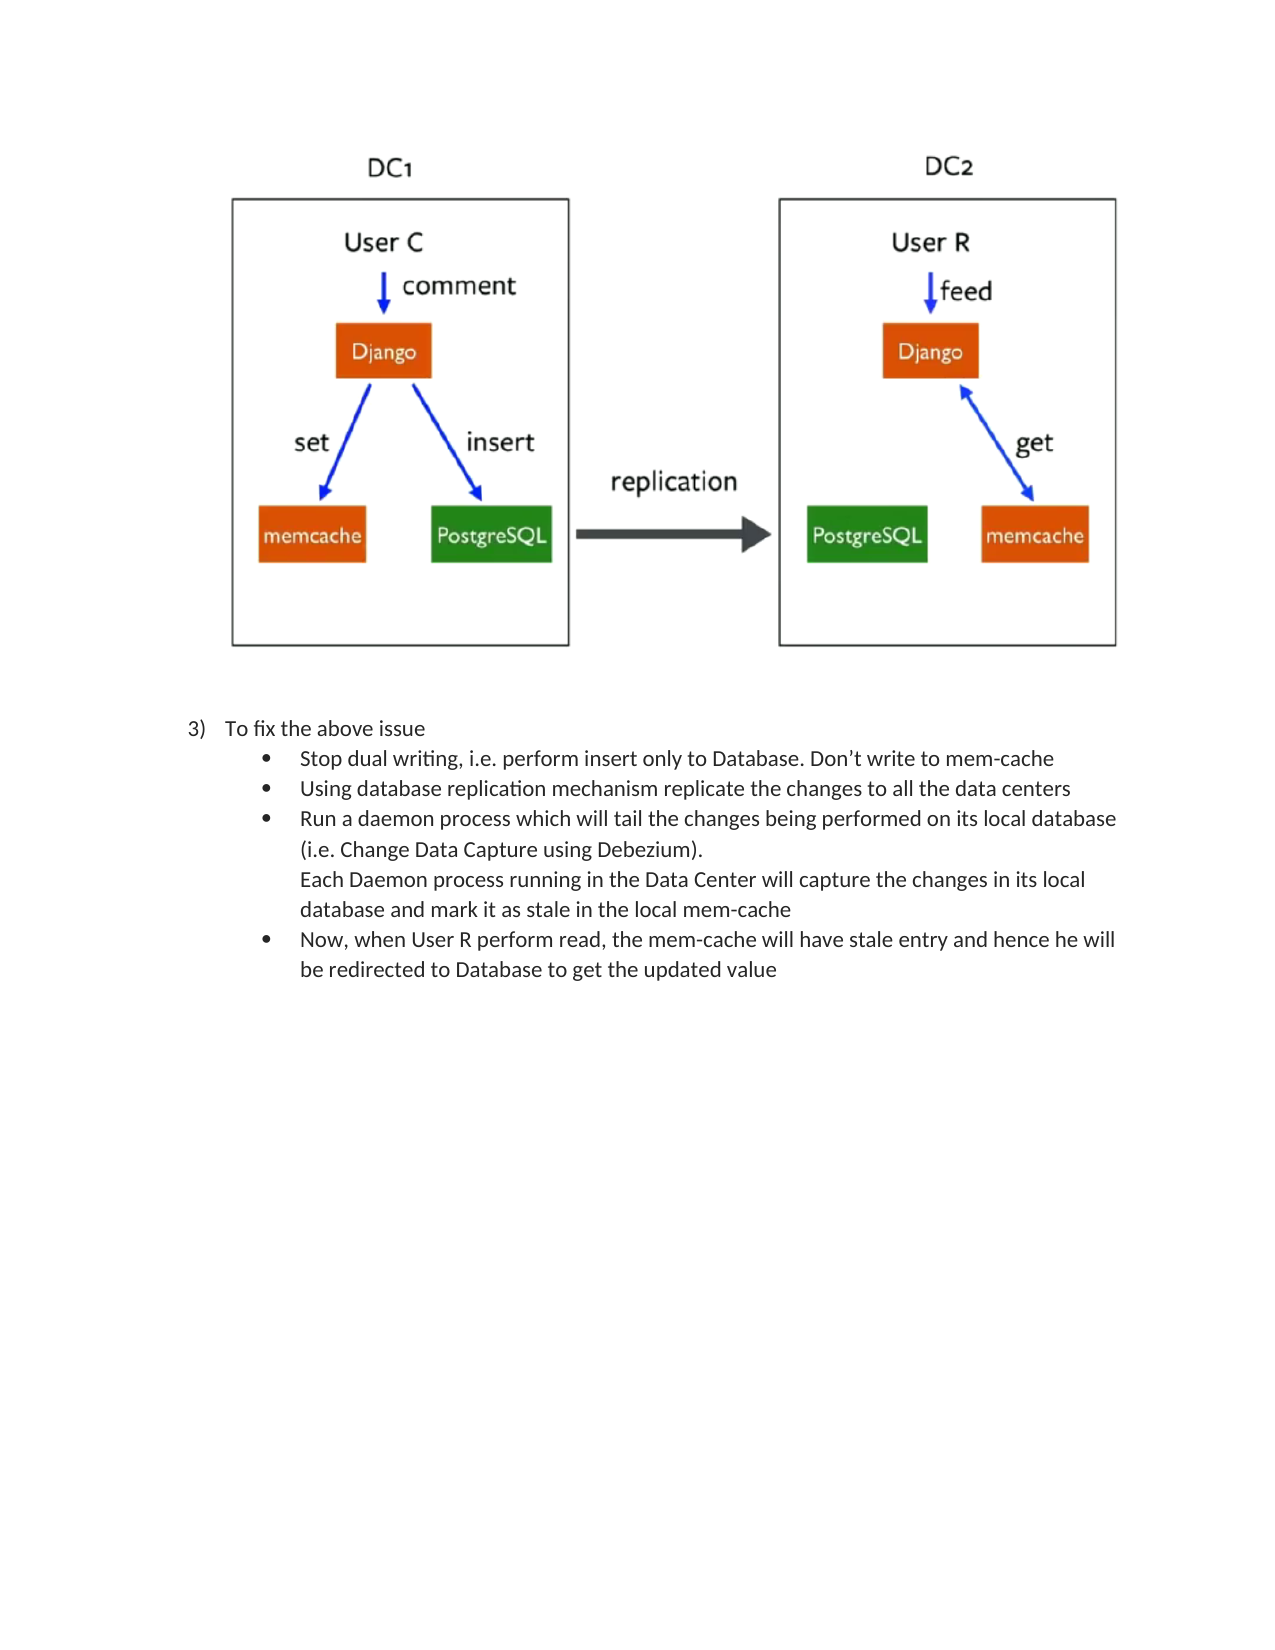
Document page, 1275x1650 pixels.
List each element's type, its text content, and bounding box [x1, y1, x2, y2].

list Now, when User R perform read, the mem-cache will have stale entry and hence he will be redirected to Database to get the updated value [262, 925, 1125, 984]
list Run a daemon process which will tail the changes being performed on its local database (i.e. Change Data Capture using Debezium). Each Daemon process running in the Data Center will capture the changes in its local database and mark it as stale in the local mem-cache [262, 804, 1125, 923]
list Stop dual writing, i.e. perform insert only to Database. Don’t write to mem-cache [262, 744, 1125, 772]
picture [225, 150, 1124, 652]
list Using database replication mechanism replicate the changes to all the data centers [262, 774, 1125, 802]
list To fix the above issue [187, 714, 1125, 742]
